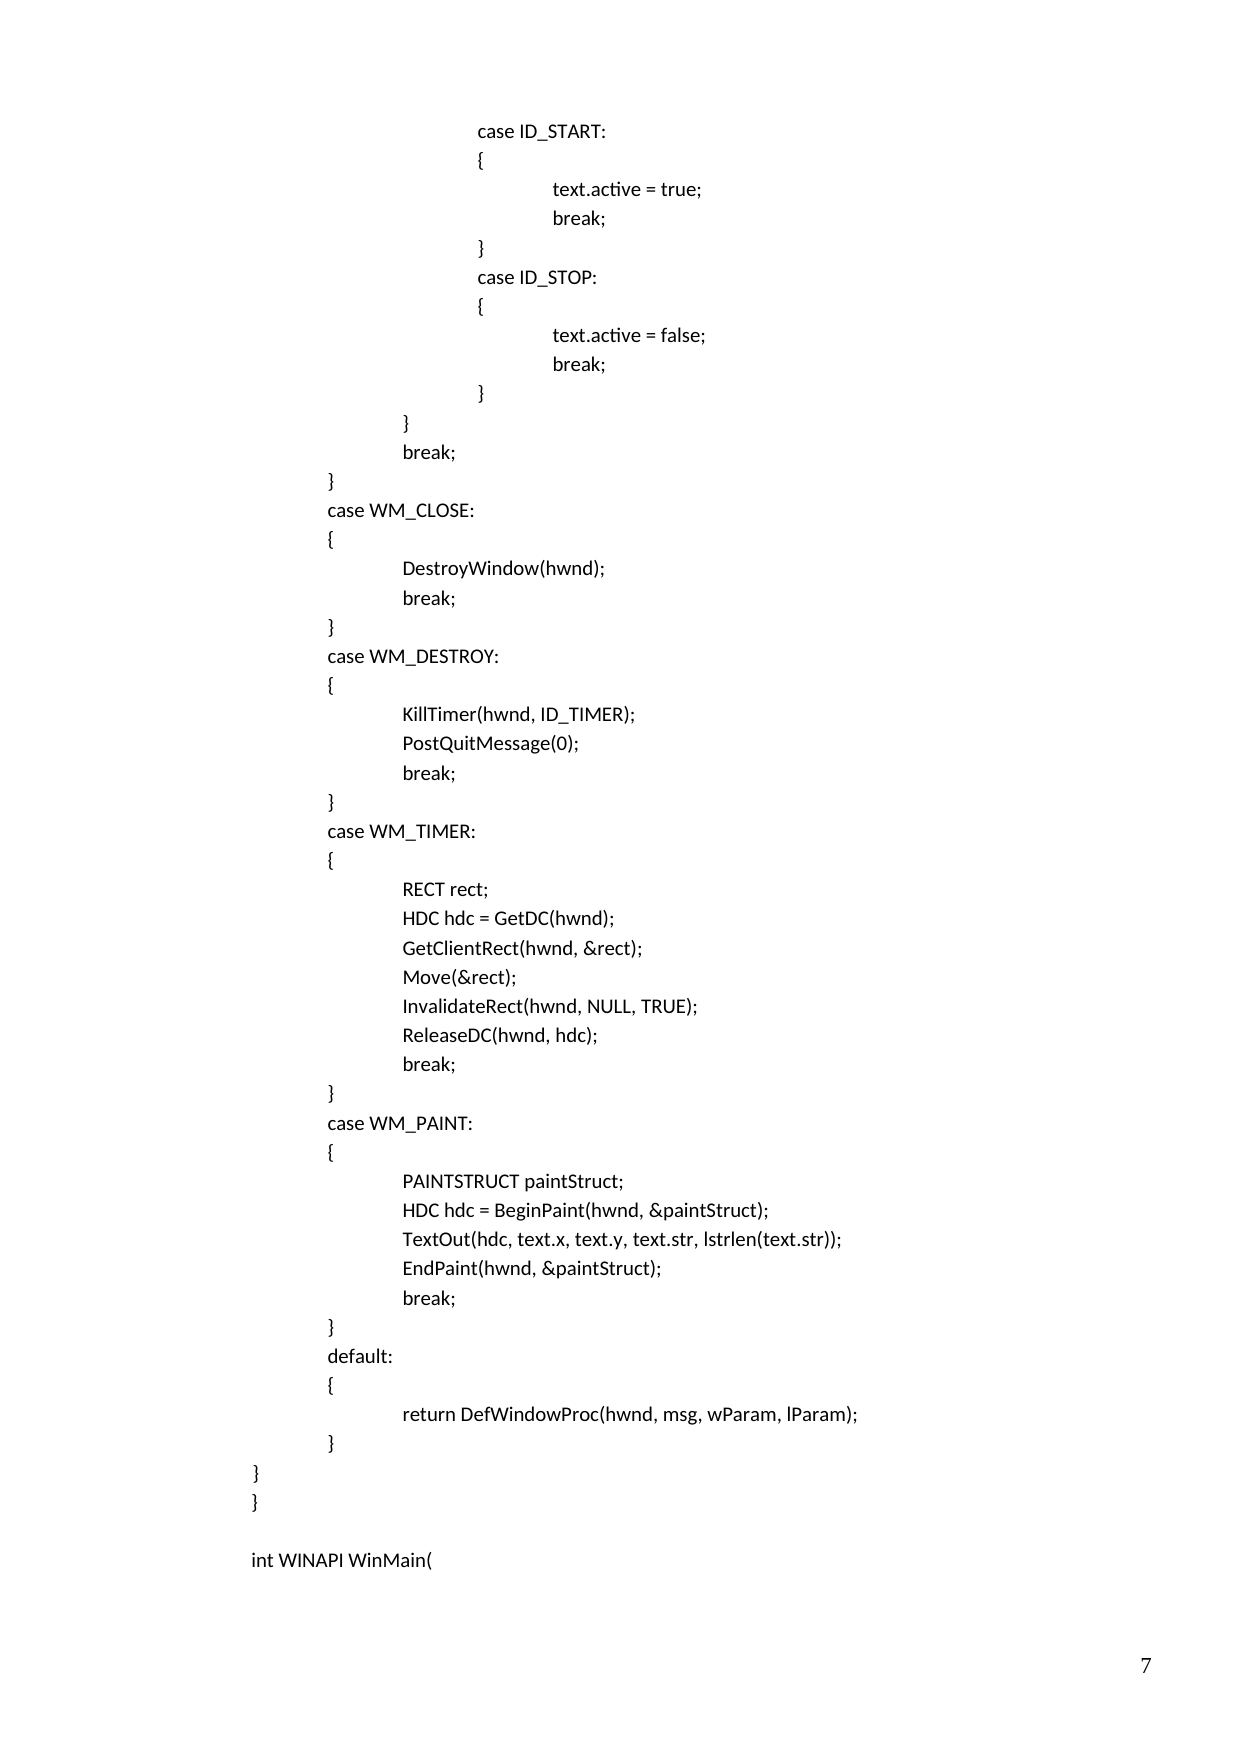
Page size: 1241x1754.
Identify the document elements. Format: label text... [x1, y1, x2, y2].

text HDC hdc = BeginPaint(hwnd, &paintStruct); [177, 1197, 1152, 1223]
text { [177, 1139, 1152, 1164]
text DestroyWindow(hwnd); [177, 556, 1152, 581]
text { [177, 847, 1152, 873]
text { [177, 293, 1152, 318]
text int WINAPI WinMain( [177, 1547, 1152, 1573]
text } [177, 1314, 1152, 1339]
text } [177, 1431, 1152, 1456]
text PAINTSTRUCT paintStruct; [177, 1168, 1152, 1193]
text case WM_PAINT: [177, 1110, 1152, 1135]
text break; [177, 1285, 1152, 1310]
text TextOut(hdc, text.x, text.y, text.str, lstrlen(text.str)); [177, 1226, 1152, 1252]
text case WM_TIMER: [177, 818, 1152, 843]
text Move(&rect); [177, 964, 1152, 989]
text GetClientRect(hwnd, &rect); [177, 935, 1152, 960]
text KillTimer(hwnd, ID_TIMER); [177, 701, 1152, 727]
text } [177, 410, 1152, 435]
text } [177, 235, 1152, 260]
text break; [177, 760, 1152, 785]
text { [177, 1372, 1152, 1398]
text break; [177, 1051, 1152, 1077]
text { [177, 672, 1152, 698]
text default: [177, 1343, 1152, 1368]
text case WM_DESTROY: [177, 643, 1152, 668]
text return DefWindowProc(hwnd, msg, wParam, lParam); [177, 1401, 1152, 1427]
text } [177, 468, 1152, 493]
text PostQuitMessage(0); [177, 731, 1152, 756]
text } [177, 381, 1152, 406]
text text.active = false; [177, 322, 1152, 348]
text EndPaint(hwnd, &paintStruct); [177, 1256, 1152, 1281]
text break; [177, 585, 1152, 610]
text break; [177, 351, 1152, 377]
text RECT rect; [177, 876, 1152, 902]
text break; [177, 206, 1152, 231]
text HDC hdc = GetDC(hwnd); [177, 906, 1152, 931]
text { [177, 147, 1152, 173]
text { [177, 526, 1152, 552]
text InvalidateRect(hwnd, NULL, TRUE); [177, 993, 1152, 1018]
text case WM_CLOSE: [177, 497, 1152, 523]
text case ID_STOP: [177, 264, 1152, 289]
text case ID_START: [177, 118, 1152, 143]
text text.active = true; [177, 176, 1152, 202]
text break; [177, 439, 1152, 464]
text } [177, 1489, 1152, 1514]
text ReleaseDC(hwnd, hdc); [177, 1022, 1152, 1048]
text } [177, 614, 1152, 639]
text } [177, 789, 1152, 814]
text } [177, 1081, 1152, 1106]
text } [177, 1460, 1152, 1485]
